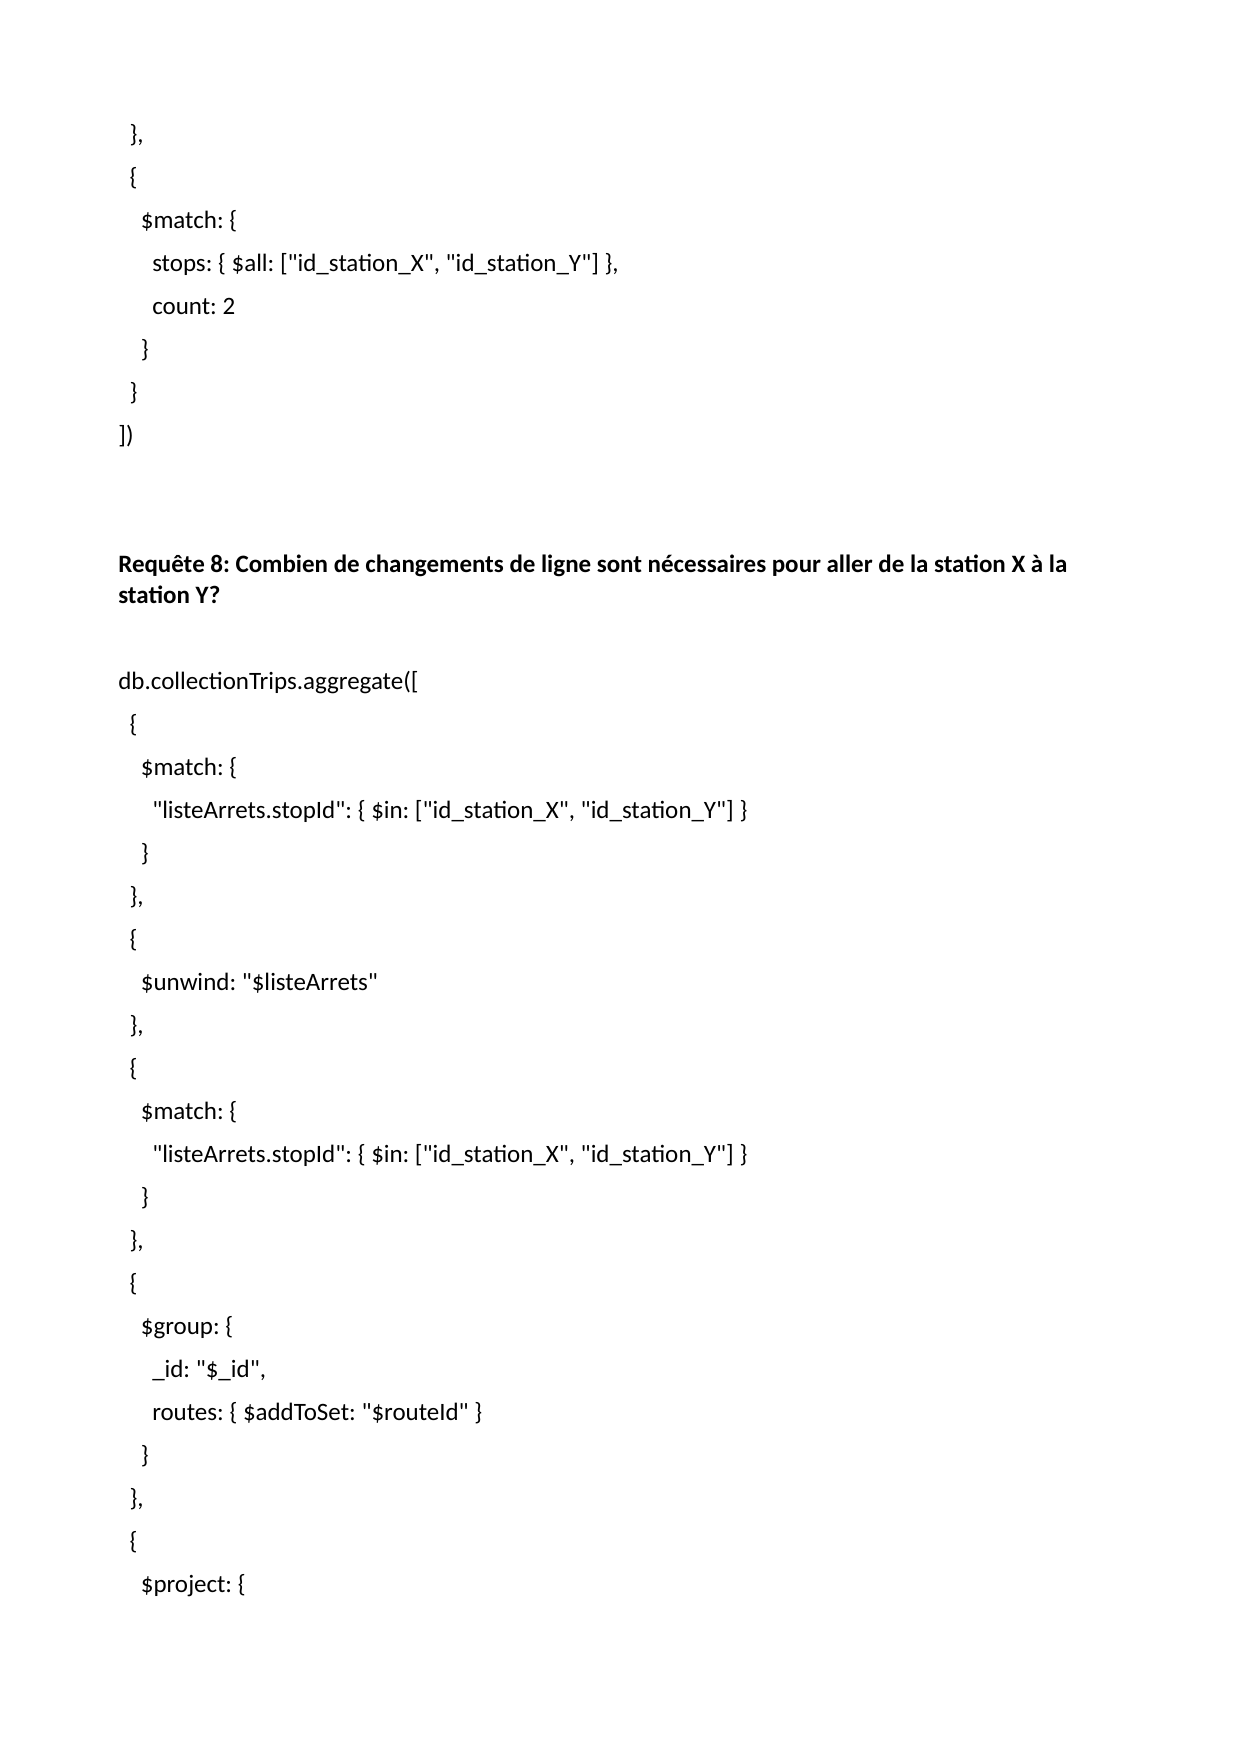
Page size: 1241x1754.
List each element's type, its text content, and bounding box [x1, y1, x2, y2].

text } [118, 376, 1122, 407]
text }, [118, 880, 1122, 911]
text } [118, 1181, 1122, 1212]
text { [118, 161, 1122, 192]
text } [118, 333, 1122, 364]
text { [118, 1052, 1122, 1083]
text $unwind: "$listeArrets" [118, 966, 1122, 997]
text { [118, 708, 1122, 738]
text stops: { $all: ["id_station_X", "id_station_Y"] }, [118, 247, 1122, 278]
text $match: { [118, 204, 1122, 235]
text { [118, 1267, 1122, 1298]
text } [118, 1439, 1122, 1470]
text "listeArrets.stopId": { $in: ["id_station_X", "id_station_Y"] } [118, 794, 1122, 824]
text "listeArrets.stopId": { $in: ["id_station_X", "id_station_Y"] } [118, 1138, 1122, 1169]
text count: 2 [118, 290, 1122, 321]
text }, [118, 1482, 1122, 1513]
text }, [118, 1224, 1122, 1255]
text Requête 8: Combien de changements de ligne sont nécessaires pour aller de la station X à la station Y? [118, 548, 1122, 609]
text $project: { [118, 1568, 1122, 1599]
text } [118, 837, 1122, 867]
text $group: { [118, 1310, 1122, 1341]
text { [118, 1525, 1122, 1556]
text $match: { [118, 751, 1122, 781]
text { [118, 923, 1122, 953]
text }, [118, 1009, 1122, 1039]
text _id: "$_id", [118, 1353, 1122, 1384]
text }, [118, 118, 1122, 149]
text $match: { [118, 1095, 1122, 1126]
text ]) [118, 419, 1122, 450]
text routes: { $addToSet: "$routeId" } [118, 1396, 1122, 1427]
text db.collectionTrips.aggregate([ [118, 665, 1122, 695]
